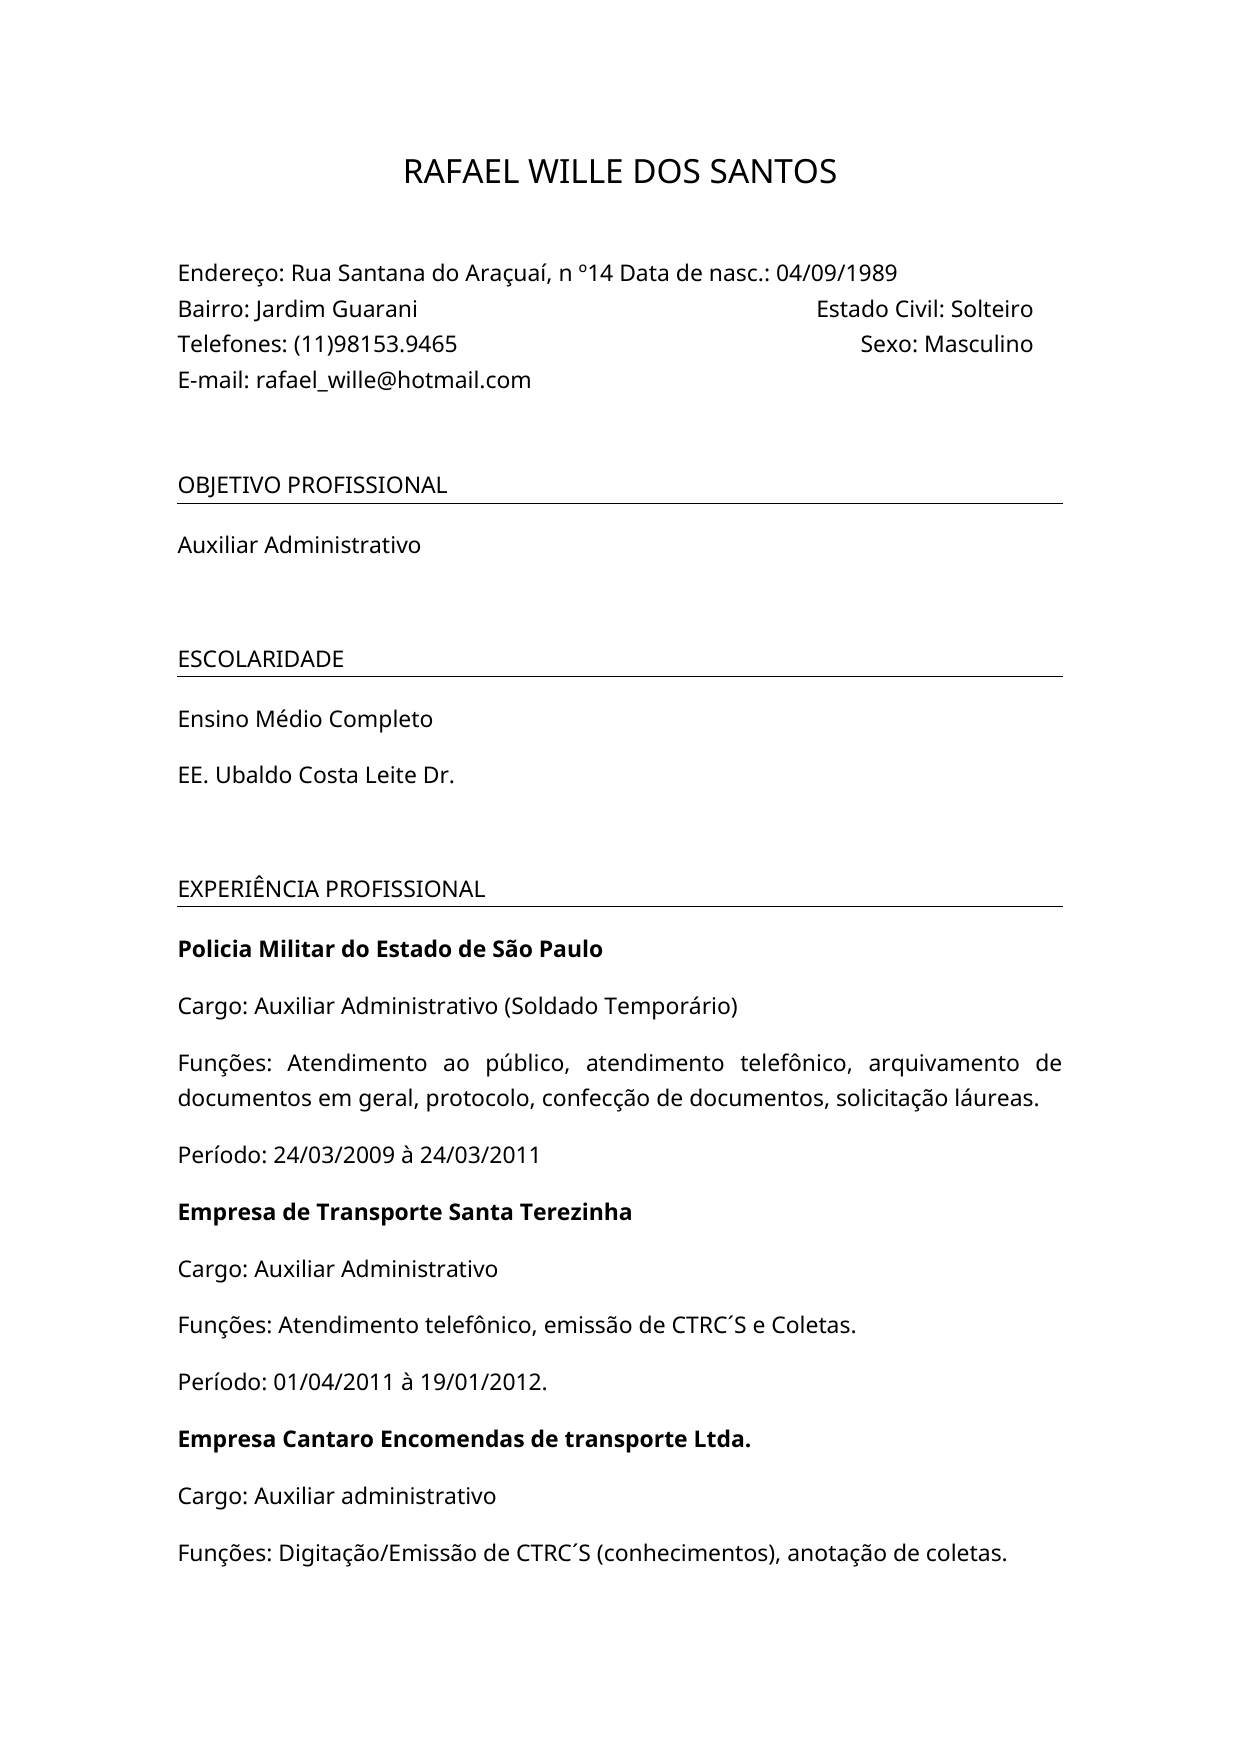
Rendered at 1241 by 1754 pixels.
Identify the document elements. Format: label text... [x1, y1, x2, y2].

text EXPERIÊNCIA PROFISSIONAL [177, 873, 1063, 906]
text E-mail: rafael_wille@hotmail.com [177, 364, 1063, 396]
text Endereço: Rua Santana do Araçuaí, n º14 Data de nasc.: 04/09/1989 [177, 257, 1063, 288]
text ESCOLARIDADE [177, 643, 1063, 676]
text Auxiliar Administrativo [177, 529, 1063, 561]
text Período: 24/03/2009 à 24/03/2011 [177, 1139, 1063, 1170]
text OBJETIVO PROFISSIONAL [177, 469, 1063, 503]
text Cargo: Auxiliar administrativo [177, 1480, 1063, 1511]
text Ensino Médio Completo [177, 703, 1063, 734]
text Cargo: Auxiliar Administrativo (Soldado Temporário) [177, 990, 1063, 1021]
text Cargo: Auxiliar Administrativo [177, 1253, 1063, 1284]
text EE. Ubaldo Costa Leite Dr. [177, 759, 1063, 791]
text Empresa de Transporte Santa Terezinha [177, 1196, 1063, 1227]
text Bairro: Jardim Guarani Estado Civil: Solteiro [177, 292, 1063, 324]
text Telefones: (11)98153.9465 Sexo: Masculino [177, 328, 1063, 360]
text Funções: Atendimento ao público, atendimento telefônico, arquivamento de documentos em geral, protocolo, confecção de documentos, solicitação láureas. [177, 1046, 1063, 1114]
text Policia Militar do Estado de São Paulo [177, 933, 1063, 964]
text RAFAEL WILLE DOS SANTOS [177, 148, 1063, 193]
text Funções: Digitação/Emissão de CTRC´S (conhecimentos), anotação de coletas. [177, 1537, 1063, 1568]
text Empresa Cantaro Encomendas de transporte Ltda. [177, 1423, 1063, 1454]
text Funções: Atendimento telefônico, emissão de CTRC´S e Coletas. [177, 1309, 1063, 1341]
text Período: 01/04/2011 à 19/01/2012. [177, 1366, 1063, 1397]
